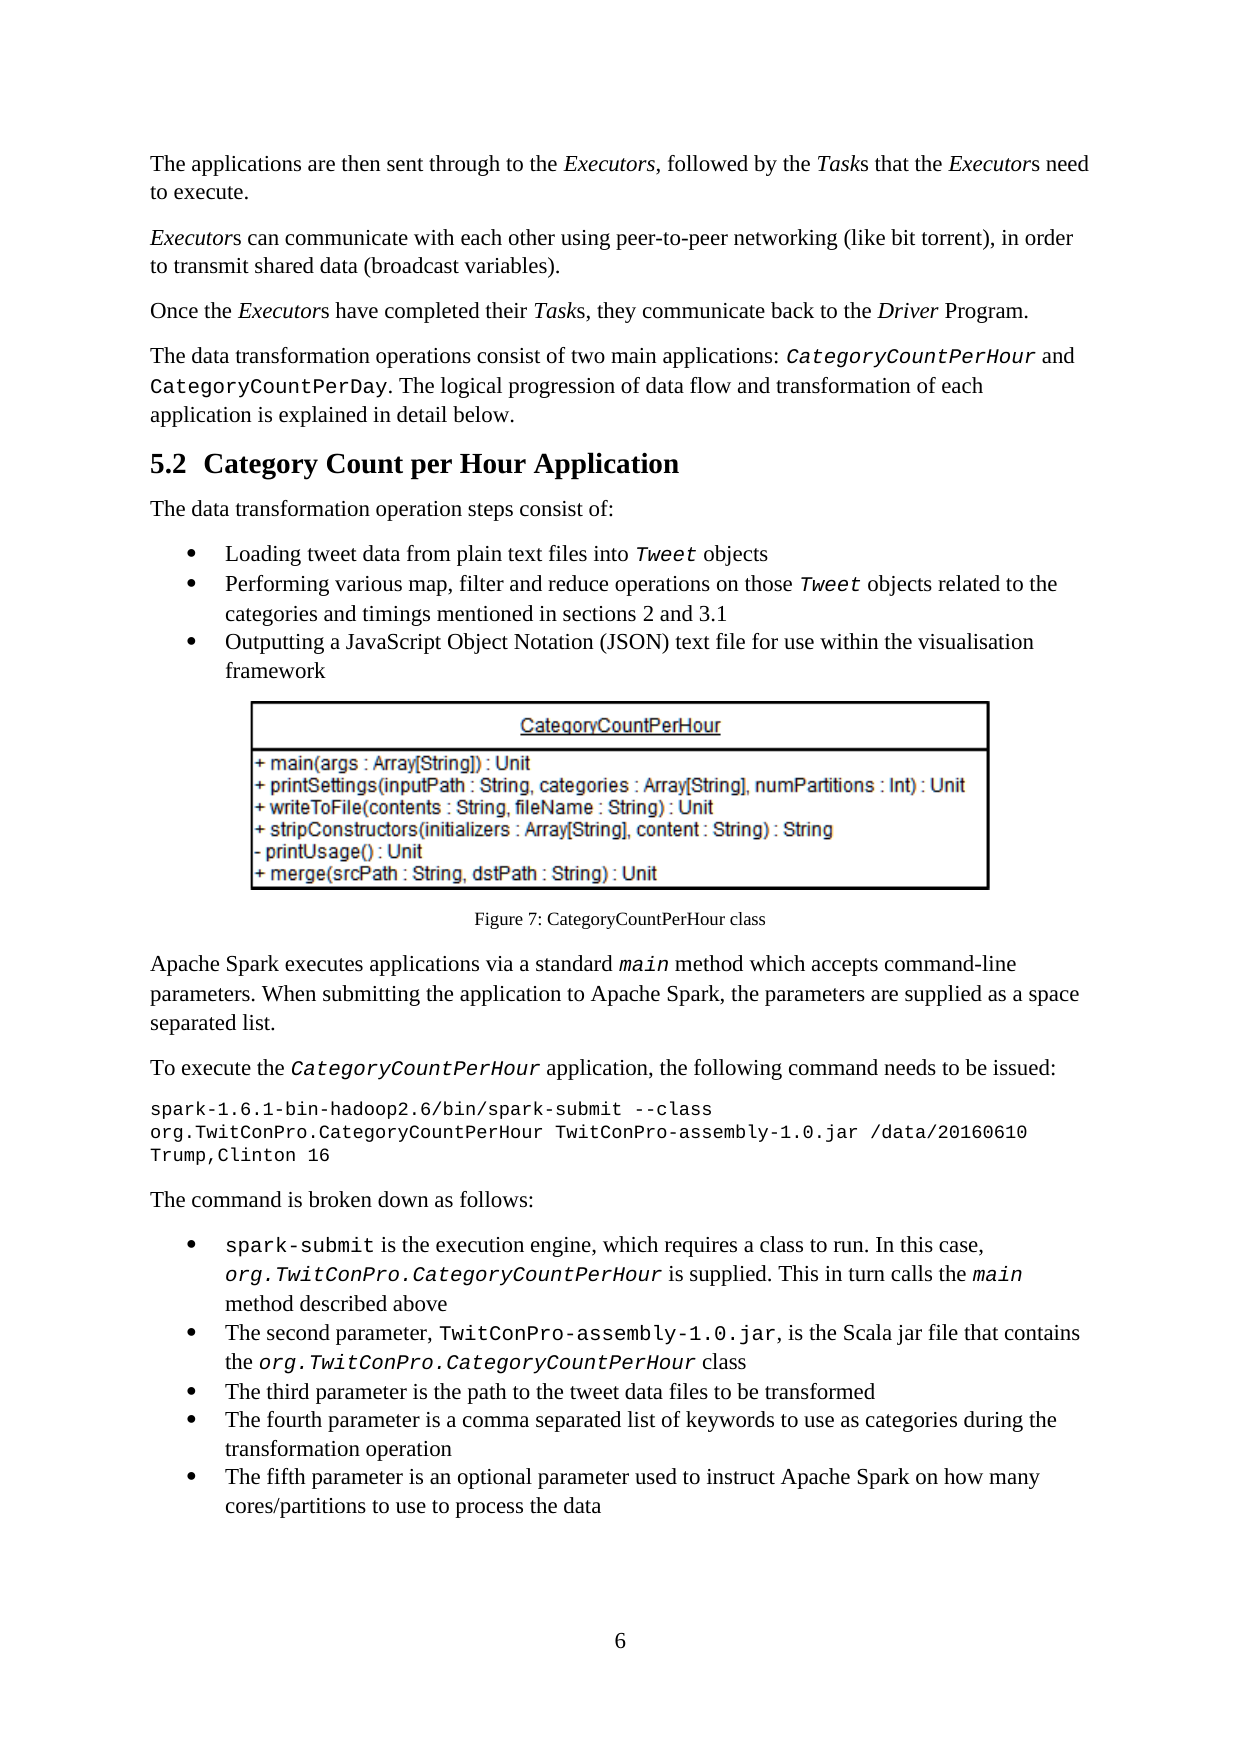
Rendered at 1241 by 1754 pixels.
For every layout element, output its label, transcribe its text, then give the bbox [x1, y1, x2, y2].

text The applications are then sent through to the Executors, followed by the Tasks that the Executors need to execute. [150, 150, 1090, 205]
subtitle Category Count per Hour Application [150, 447, 1090, 480]
text Once the Executors have completed their Tasks, they communicate back to the Driver Program. [150, 297, 1090, 323]
text Executors can communicate with each other using peer-to-peer networking (like bit torrent), in order to transmit shared data (broadcast variables). [150, 223, 1090, 278]
picture [250, 701, 990, 890]
list The third parameter is the path to the tweet data files to be transformed [187, 1378, 1090, 1404]
list Performing various map, filter and reduce operations on those Tweet objects related to the categories and timings mentioned in sections 2 and 3.1 [187, 570, 1090, 626]
list Outputting a JavaScript Object Notation (JSON) text file for use within the visualisation framework [187, 628, 1090, 683]
list The fifth parameter is an optional parameter used to instruct Apache Spark on how many cores/partitions to use to process the data [187, 1463, 1090, 1518]
text The data transformation operations consist of two main applications: CategoryCountPerHour and CategoryCountPerDay. The logical progression of data flow and transformation of each application is explained in detail below. [150, 342, 1090, 428]
list The fourth parameter is a comma separated list of keywords to use as categories during the transformation operation [187, 1406, 1090, 1461]
list The second parameter, TwitConPro-assembly-1.0.jar, is the Scala jar file that contains the org.TwitConPro.CategoryCountPerHour class [187, 1318, 1090, 1376]
text The data transformation operation steps consist of: [150, 495, 1090, 522]
text To execute the CategoryCountPerHour application, the following command needs to be issued: [150, 1054, 1090, 1081]
text spark-1.6.1-bin-hadoop2.6/bin/spark-submit --class org.TwitConPro.CategoryCountPerHour TwitConPro-assembly-1.0.jar /data/20160610 Trump,Clinton 16 [150, 1100, 1090, 1167]
text The command is broken down as follows: [150, 1186, 1090, 1212]
list Loading tweet data from plain text files into Tweet objects [187, 540, 1090, 568]
text Apache Spark executes applications via a standard main method which accepts command-line parameters. When submitting the application to Apache Spark, the parameters are supplied as a space separated list. [150, 951, 1090, 1035]
list spark-submit is the execution engine, which requires a class to run. In this case, org.TwitConPro.CategoryCountPerHour is supplied. This in turn calls the main method described above [187, 1231, 1090, 1316]
text Figure 7: CategoryCountPerHour class [150, 908, 1090, 930]
